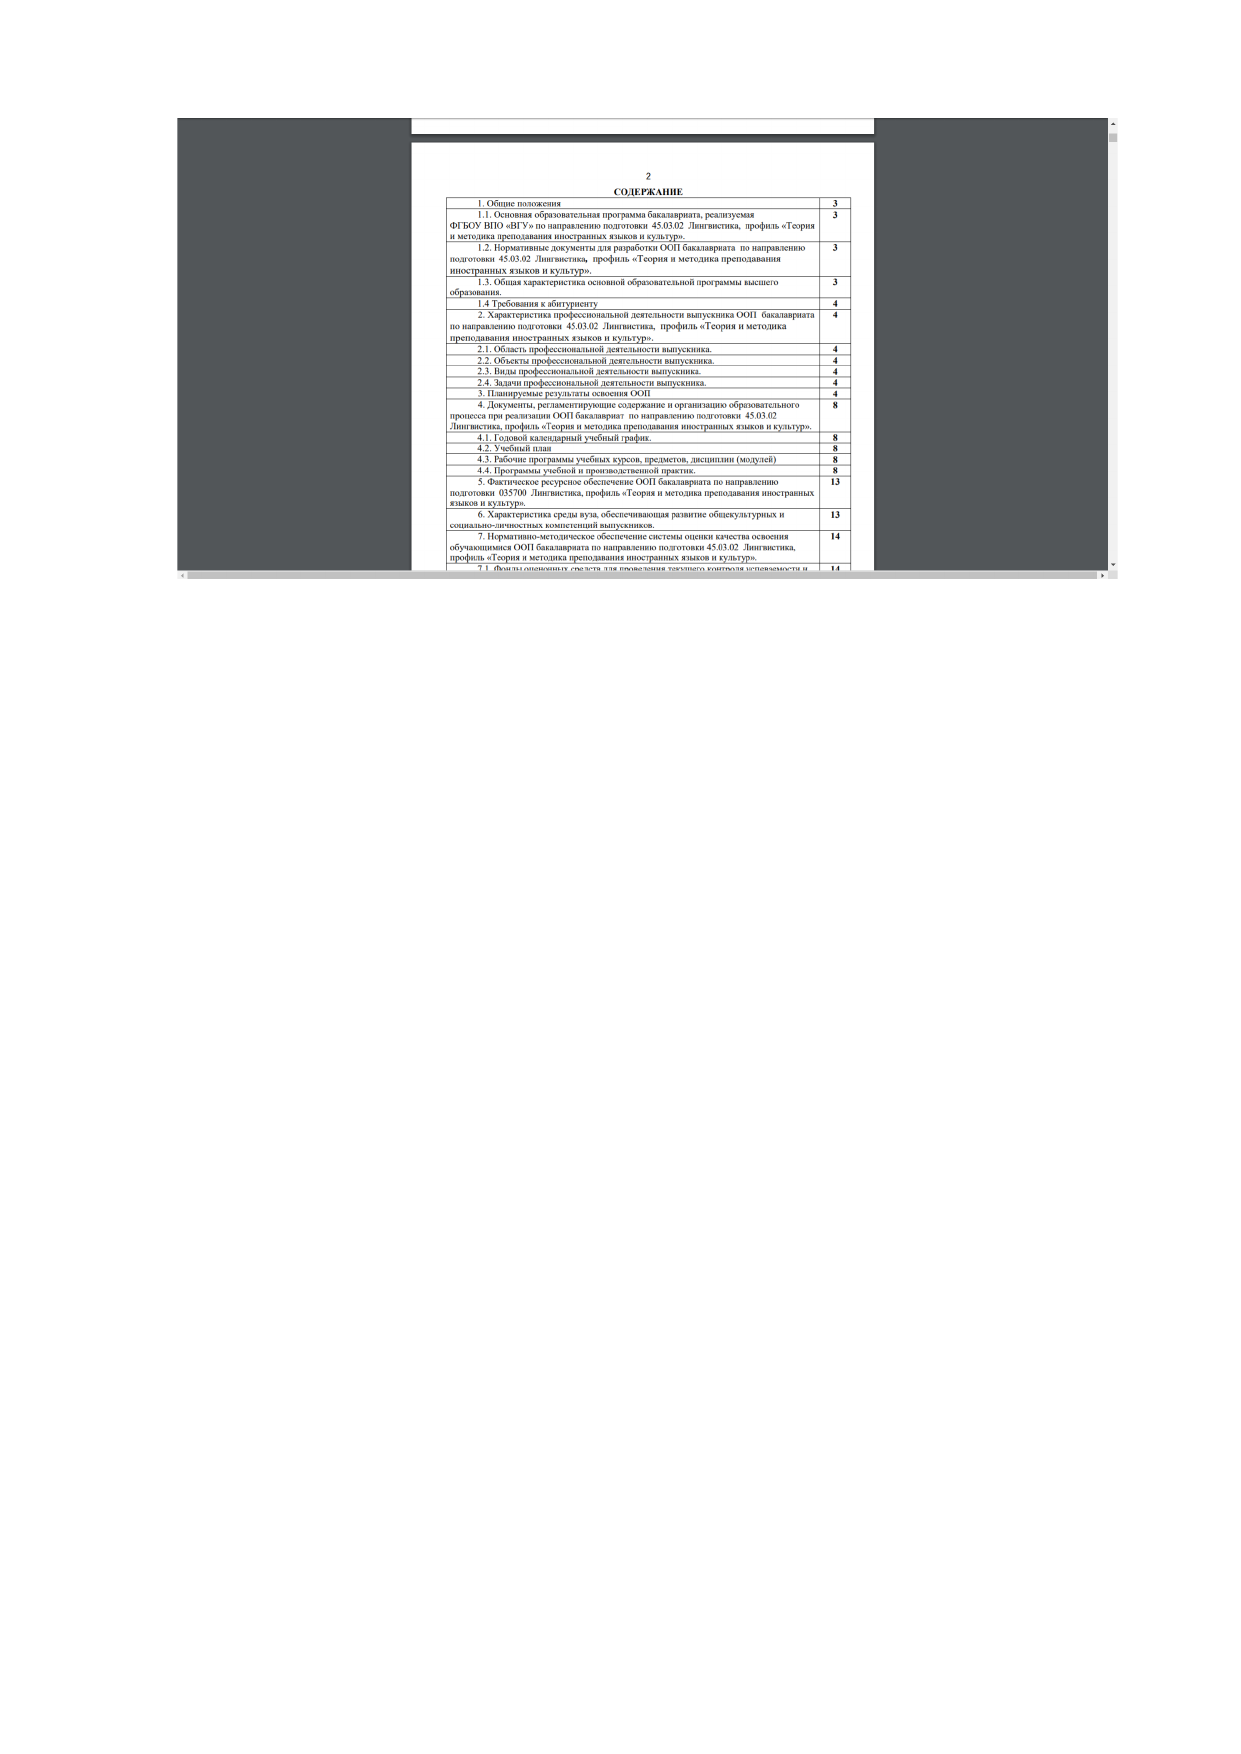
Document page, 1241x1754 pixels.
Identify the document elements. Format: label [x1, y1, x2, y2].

picture [177, 118, 1118, 579]
